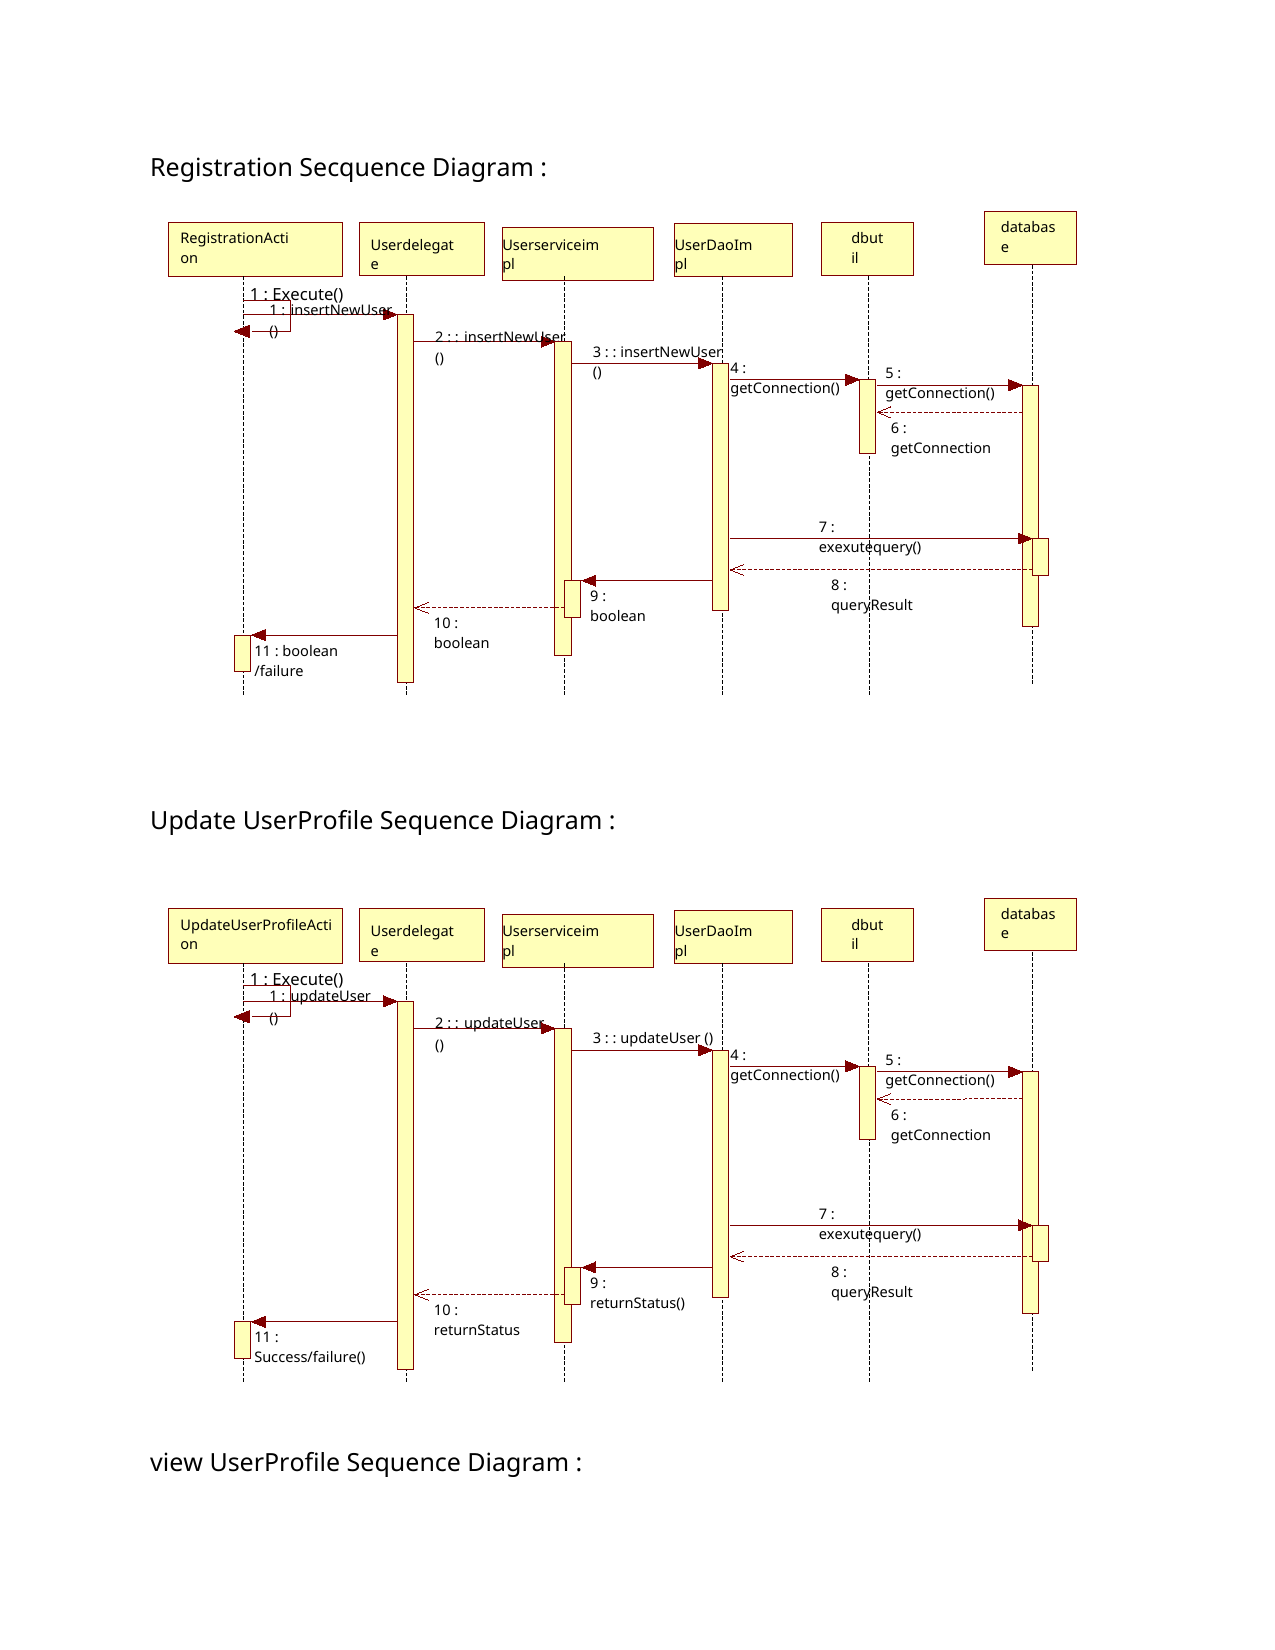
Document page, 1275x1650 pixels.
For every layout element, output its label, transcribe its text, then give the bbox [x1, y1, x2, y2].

text Update UserProfile Sequence Diagram : [150, 803, 1125, 837]
text view UserProfile Sequence Diagram : [150, 1444, 1125, 1478]
text Registration Secquence Diagram : [150, 150, 1125, 184]
